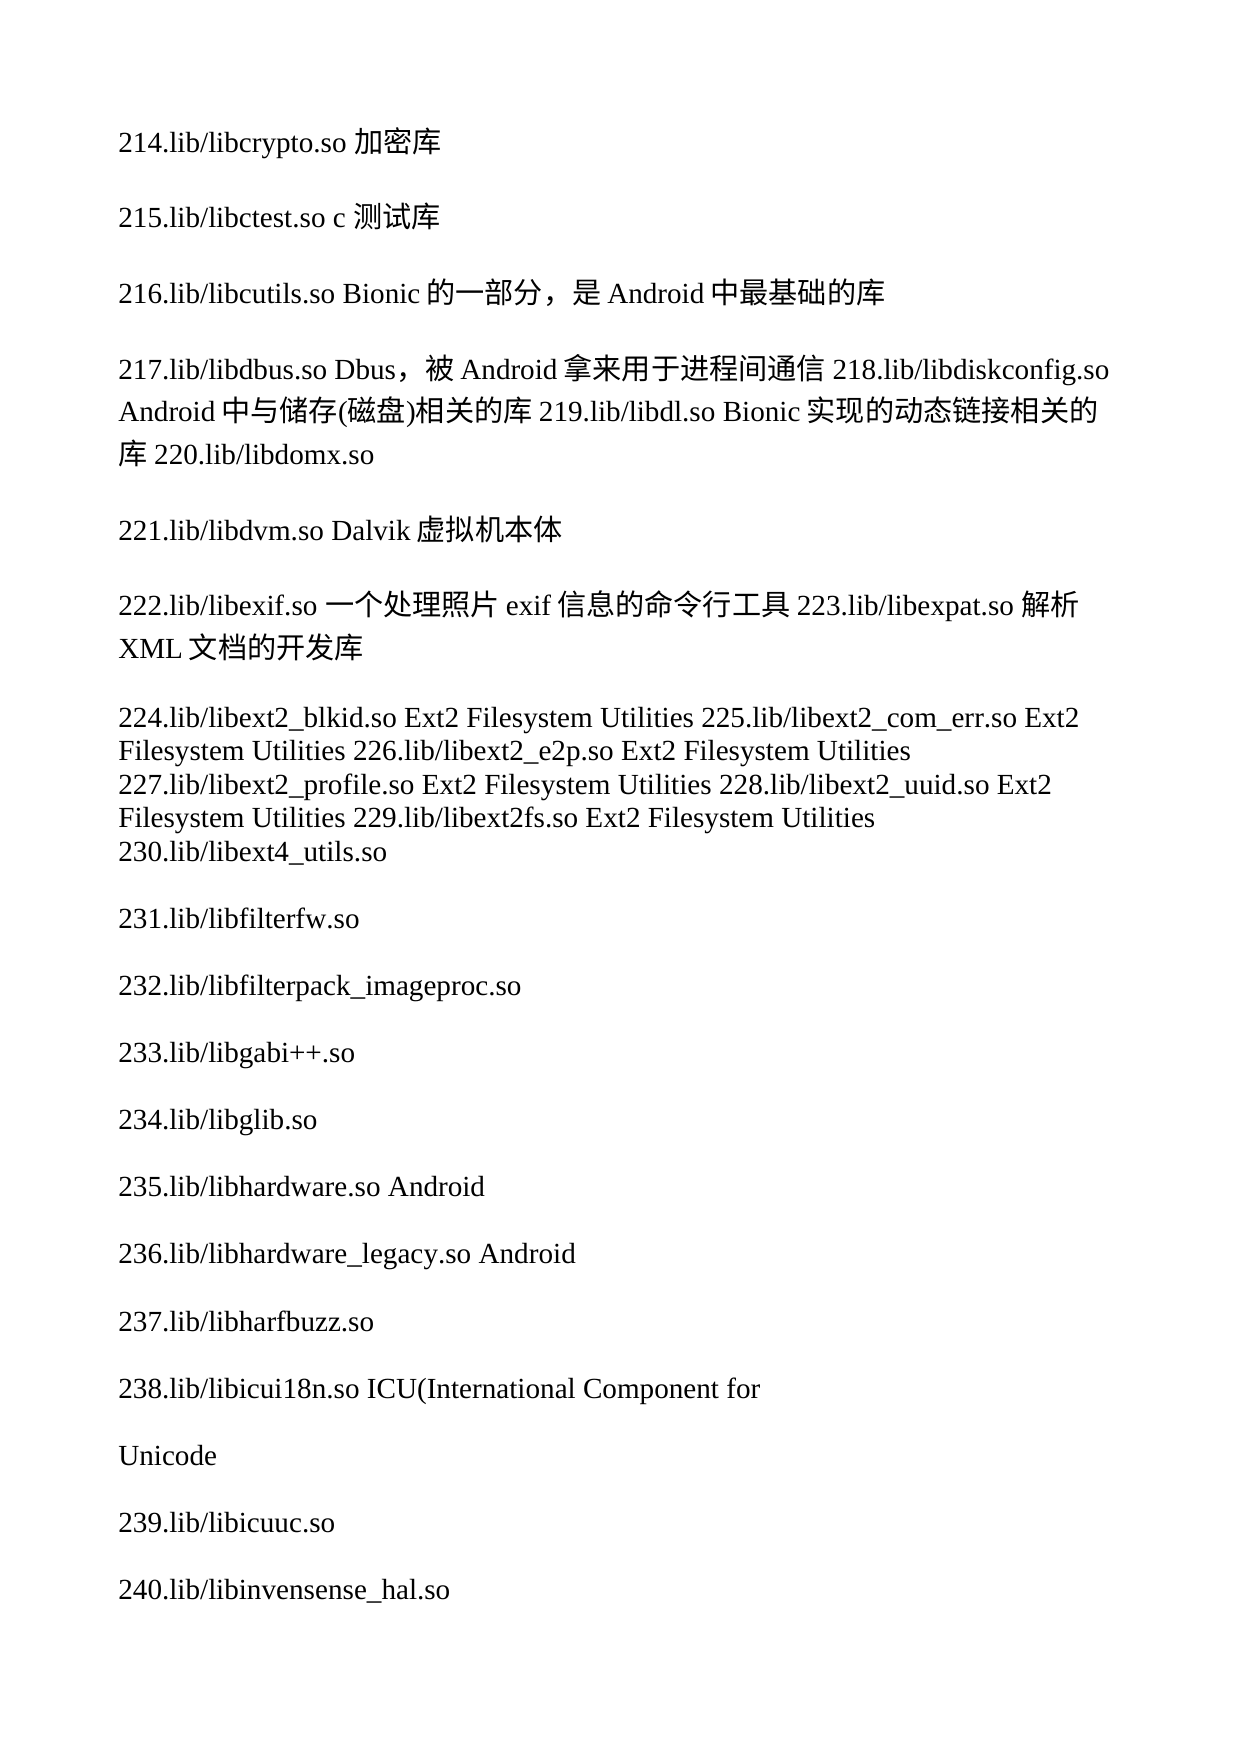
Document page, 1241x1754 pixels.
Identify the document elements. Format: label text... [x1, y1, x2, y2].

text 232.lib/libfilterpack_imageproc.so [118, 968, 1122, 1002]
text 236.lib/libhardware_legacy.so Android [118, 1237, 1122, 1270]
text 240.lib/libinvensense_hal.so [118, 1572, 1122, 1606]
text 239.lib/libicuuc.so [118, 1505, 1122, 1538]
text 233.lib/libgabi++.so [118, 1035, 1122, 1069]
text 217.lib/libdbus.so Dbus，被Android拿来用于进程间通信 218.lib/libdiskconfig.so Android中与储存(磁盘)相关的库 219.lib/libdl.so Bionic实现的动态链接相关的库 220.lib/libdomx.so [118, 346, 1122, 472]
text 237.lib/libharfbuzz.so [118, 1304, 1122, 1337]
text 216.lib/libcutils.so Bionic的一部分，是Android中最基础的库 [118, 270, 1122, 312]
text 234.lib/libglib.so [118, 1102, 1122, 1136]
text 224.lib/libext2_blkid.so Ext2 Filesystem Utilities 225.lib/libext2_com_err.so Ext2 Filesystem Utilities 226.lib/libext2_e2p.so Ext2 Filesystem Utilities 227.lib/libext2_profile.so Ext2 Filesystem Utilities 228.lib/libext2_uuid.so Ext2 Filesystem Utilities 229.lib/libext2fs.so Ext2 Filesystem Utilities 230.lib/libext4_utils.so [118, 700, 1122, 868]
text 231.lib/libfilterfw.so [118, 901, 1122, 935]
text 215.lib/libctest.so c 测试库 [118, 194, 1122, 236]
text 214.lib/libcrypto.so 加密库 [118, 118, 1122, 160]
text 221.lib/libdvm.so Dalvik虚拟机本体 [118, 506, 1122, 548]
text Unicode [118, 1438, 1122, 1471]
text 222.lib/libexif.so 一个处理照片exif信息的命令行工具 223.lib/libexpat.so 解析XML文档的开发库 [118, 582, 1122, 666]
text 235.lib/libhardware.so Android [118, 1169, 1122, 1203]
text 238.lib/libicui18n.so ICU(International Component for [118, 1371, 1122, 1404]
